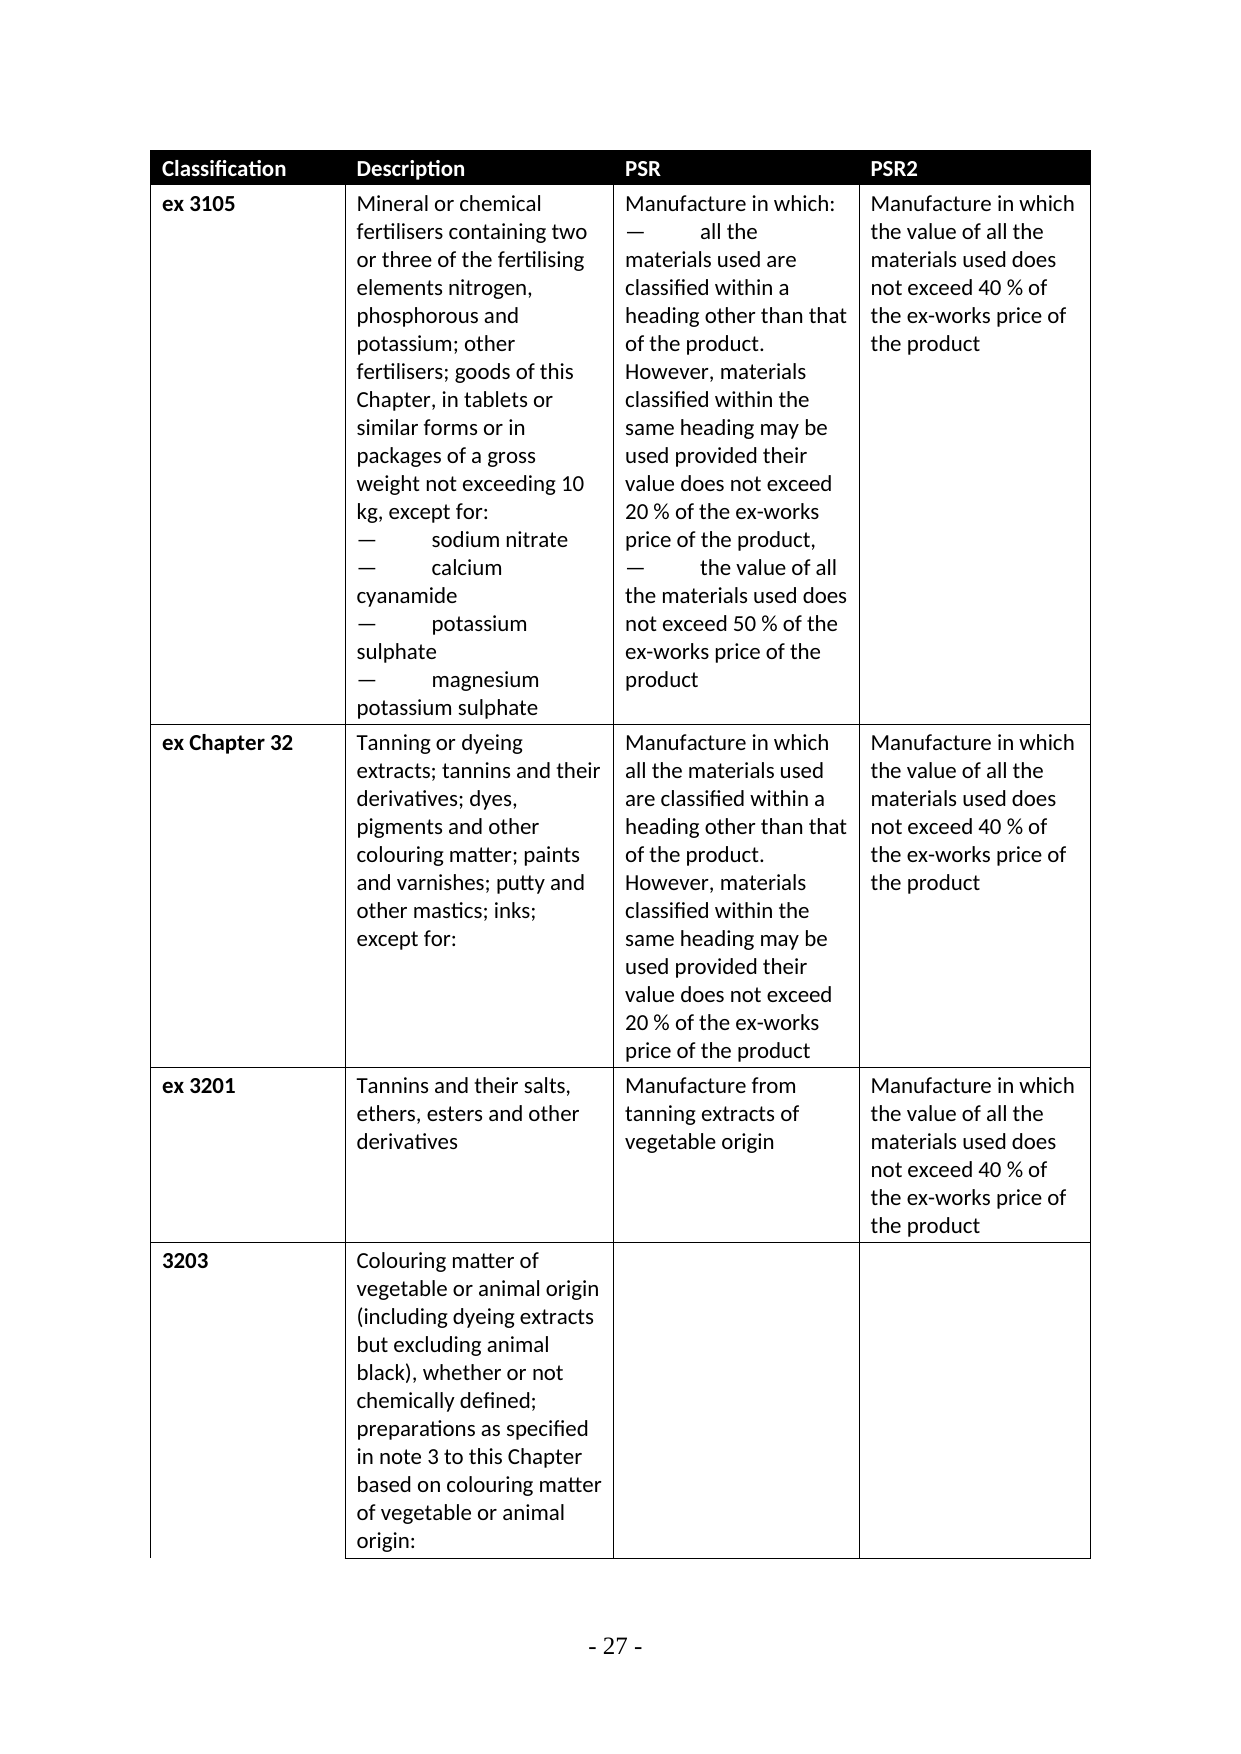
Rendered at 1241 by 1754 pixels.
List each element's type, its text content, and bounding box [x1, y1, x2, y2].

table_header PSR2 [860, 151, 1090, 185]
table_cell Manufacture from tanning extracts of vegetable origin [614, 1068, 859, 1242]
table_cell Manufacture in which the value of all the materials used does not exceed 40 % of the ex-works price of the product [860, 185, 1090, 724]
table_cell Manufacture in which: — all the materials used are classified within a heading other than that of the product. However, materials classified within the same heading may be used provided their value does not exceed 20 % of the ex-works price of the product, — the value of all the materials used does not exceed 50 % of the ex-works price of the product [614, 185, 859, 724]
table_header Description [346, 151, 613, 185]
table_cell ex 3201 [151, 1068, 345, 1242]
table_cell Colouring matter of vegetable or animal origin (including dyeing extracts but excluding animal black), whether or not chemically defined; preparations as specified in note 3 to this Chapter based on colouring matter of vegetable or animal origin: [346, 1243, 613, 1557]
table_cell Mineral or chemical fertilisers containing two or three of the fertilising elements nitrogen, phosphorous and potassium; other fertilisers; goods of this Chapter, in tablets or similar forms or in packages of a gross weight not exceeding 10 kg, except for: — sodium nitrate — calcium cyanamide — potassium sulphate — magnesium potassium sulphate [346, 185, 613, 724]
table_cell ex 3105 [151, 185, 345, 724]
table_cell 3203 [151, 1243, 345, 1557]
table_cell Tanning or dyeing extracts; tannins and their derivatives; dyes, pigments and other colouring matter; paints and varnishes; putty and other mastics; inks; except for: [346, 725, 613, 1067]
table_cell Manufacture in which the value of all the materials used does not exceed 40 % of the ex-works price of the product [860, 725, 1090, 1067]
table_cell Tannins and their salts, ethers, esters and other derivatives [346, 1068, 613, 1242]
table_header Classification [151, 151, 345, 185]
table_header PSR [614, 151, 859, 185]
table_cell Manufacture in which all the materials used are classified within a heading other than that of the product. However, materials classified within the same heading may be used provided their value does not exceed 20 % of the ex-works price of the product [614, 725, 859, 1067]
table_cell Manufacture in which the value of all the materials used does not exceed 40 % of the ex-works price of the product [860, 1068, 1090, 1242]
table_cell [614, 1243, 859, 1557]
table_cell [860, 1243, 1090, 1557]
table_cell ex Chapter 32 [151, 725, 345, 1067]
